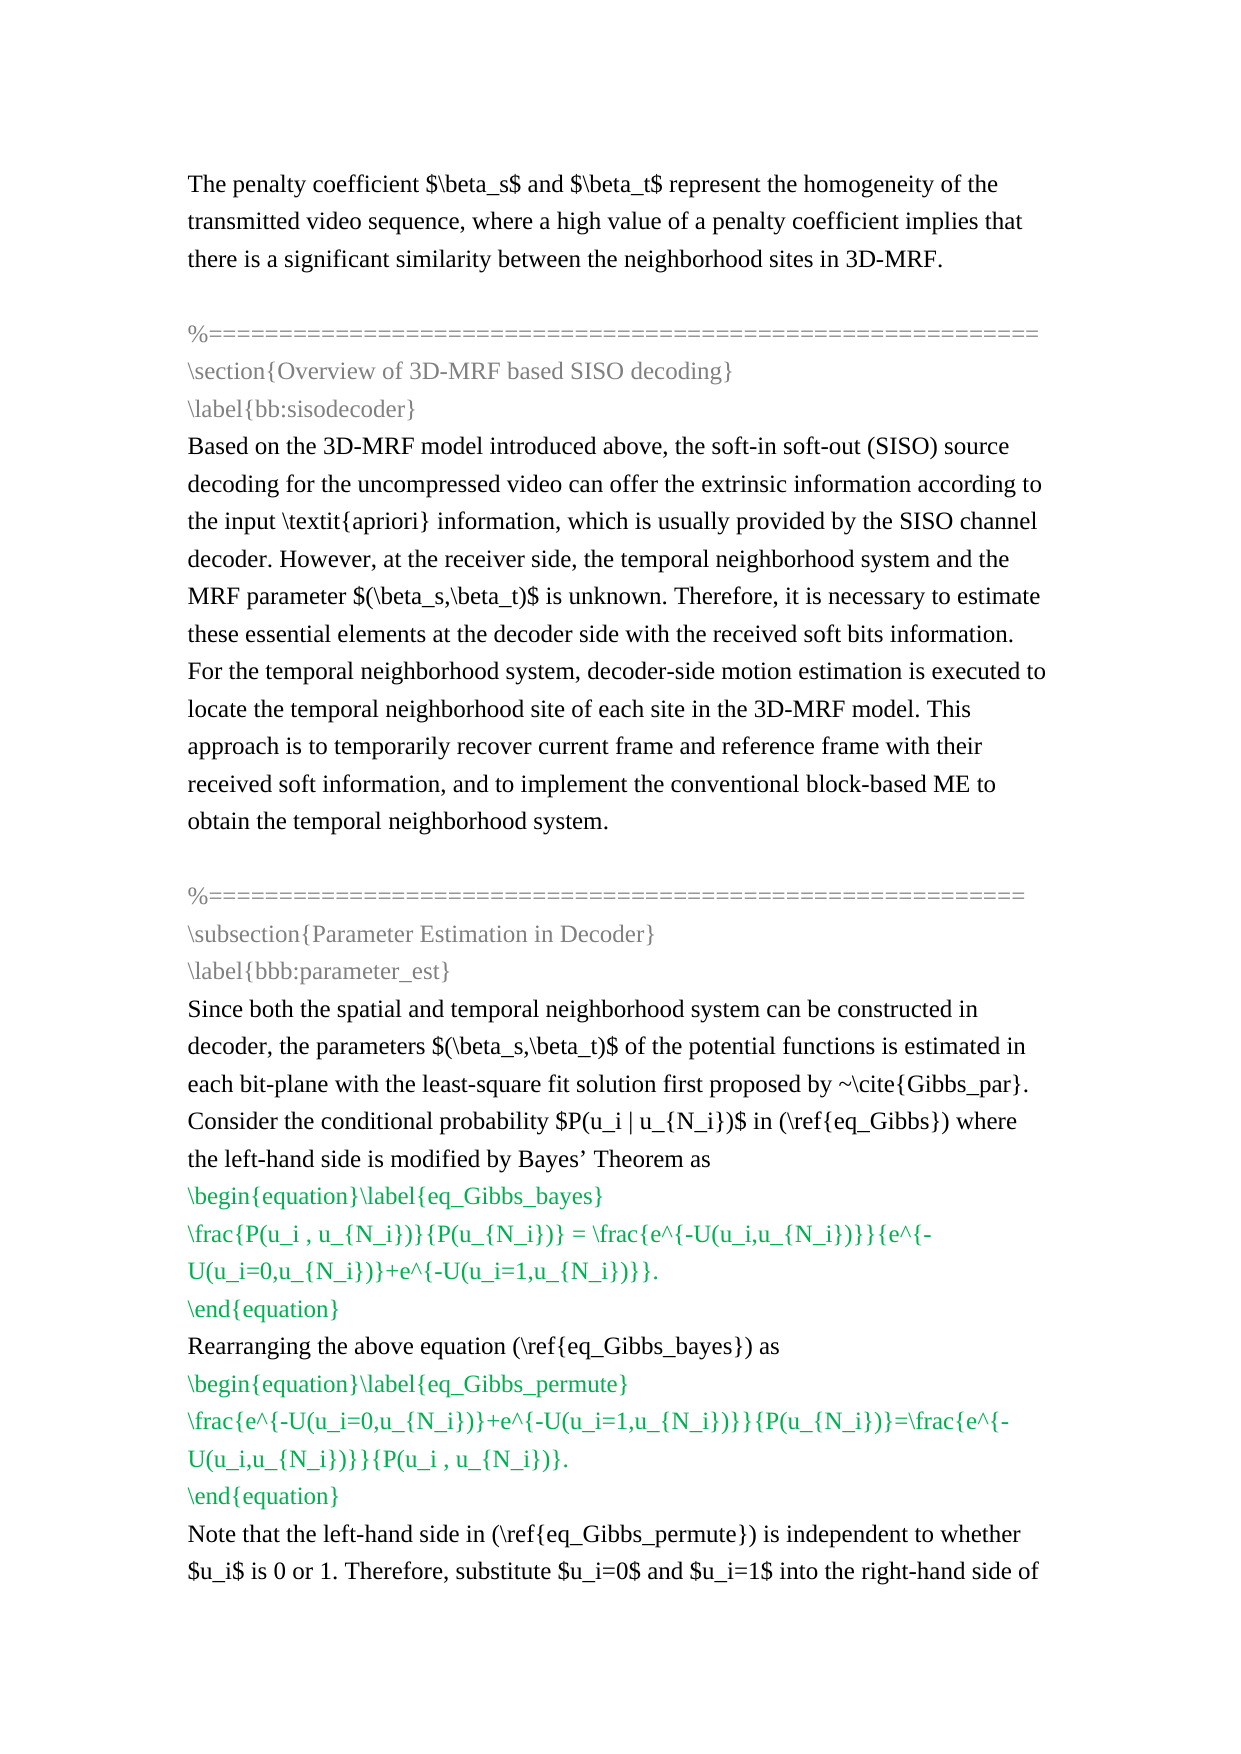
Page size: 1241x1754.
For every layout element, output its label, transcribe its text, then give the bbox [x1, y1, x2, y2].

text \begin{equation}\label{eq_Gibbs_permute} [187, 1364, 1053, 1402]
text Based on the 3D-MRF model introduced above, the soft-in soft-out (SISO) source decoding for the uncompressed video can offer the extrinsic information according to the input \textit{apriori} information, which is usually provided by the SISO channel decoder. However, at the receiver side, the temporal neighborhood system and the MRF parameter $(\beta_s,\beta_t)$ is unknown. Therefore, it is necessary to estimate these essential elements at the decoder side with the received soft bits information. [187, 427, 1053, 652]
text \end{equation} [187, 1289, 1053, 1327]
text %========================================================== [187, 877, 1053, 914]
text \frac{P(u_i , u_{N_i})}{P(u_{N_i})} = \frac{e^{-U(u_i,u_{N_i})}}{e^{-U(u_i=0,u_{N_i})}+e^{-U(u_i=1,u_{N_i})}}. [187, 1214, 1053, 1289]
text \label{bbb:parameter_est} [187, 952, 1053, 989]
text Rearranging the above equation (\ref{eq_Gibbs_bayes}) as [187, 1327, 1053, 1364]
text \end{equation} [187, 1477, 1053, 1514]
text \frac{e^{-U(u_i=0,u_{N_i})}+e^{-U(u_i=1,u_{N_i})}}{P(u_{N_i})}=\frac{e^{-U(u_i,u_{N_i})}}{P(u_i , u_{N_i})}. [187, 1402, 1053, 1477]
text \section{Overview of 3D-MRF based SISO decoding} [187, 352, 1053, 389]
text \subsection{Parameter Estimation in Decoder} [187, 914, 1053, 952]
text Since both the spatial and temporal neighborhood system can be constructed in decoder, the parameters $(\beta_s,\beta_t)$ of the potential functions is estimated in each bit-plane with the least-square fit solution first proposed by ~\cite{Gibbs_par}. Consider the conditional probability $P(u_i | u_{N_i})$ in (\ref{eq_Gibbs}) where the left-hand side is modified by Bayes’ Theorem as [187, 989, 1053, 1177]
text \begin{equation}\label{eq_Gibbs_bayes} [187, 1177, 1053, 1214]
text %=========================================================== [187, 314, 1053, 352]
text \label{bb:sisodecoder} [187, 389, 1053, 427]
text The penalty coefficient $\beta_s$ and $\beta_t$ represent the homogeneity of the transmitted video sequence, where a high value of a penalty coefficient implies that there is a significant similarity between the neighborhood sites in 3D-MRF. [187, 164, 1053, 277]
text For the temporal neighborhood system, decoder-side motion estimation is executed to locate the temporal neighborhood site of each site in the 3D-MRF model. This approach is to temporarily recover current frame and reference frame with their received soft information, and to implement the conventional block-based ME to obtain the temporal neighborhood system. [187, 652, 1053, 839]
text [187, 1514, 1053, 1589]
